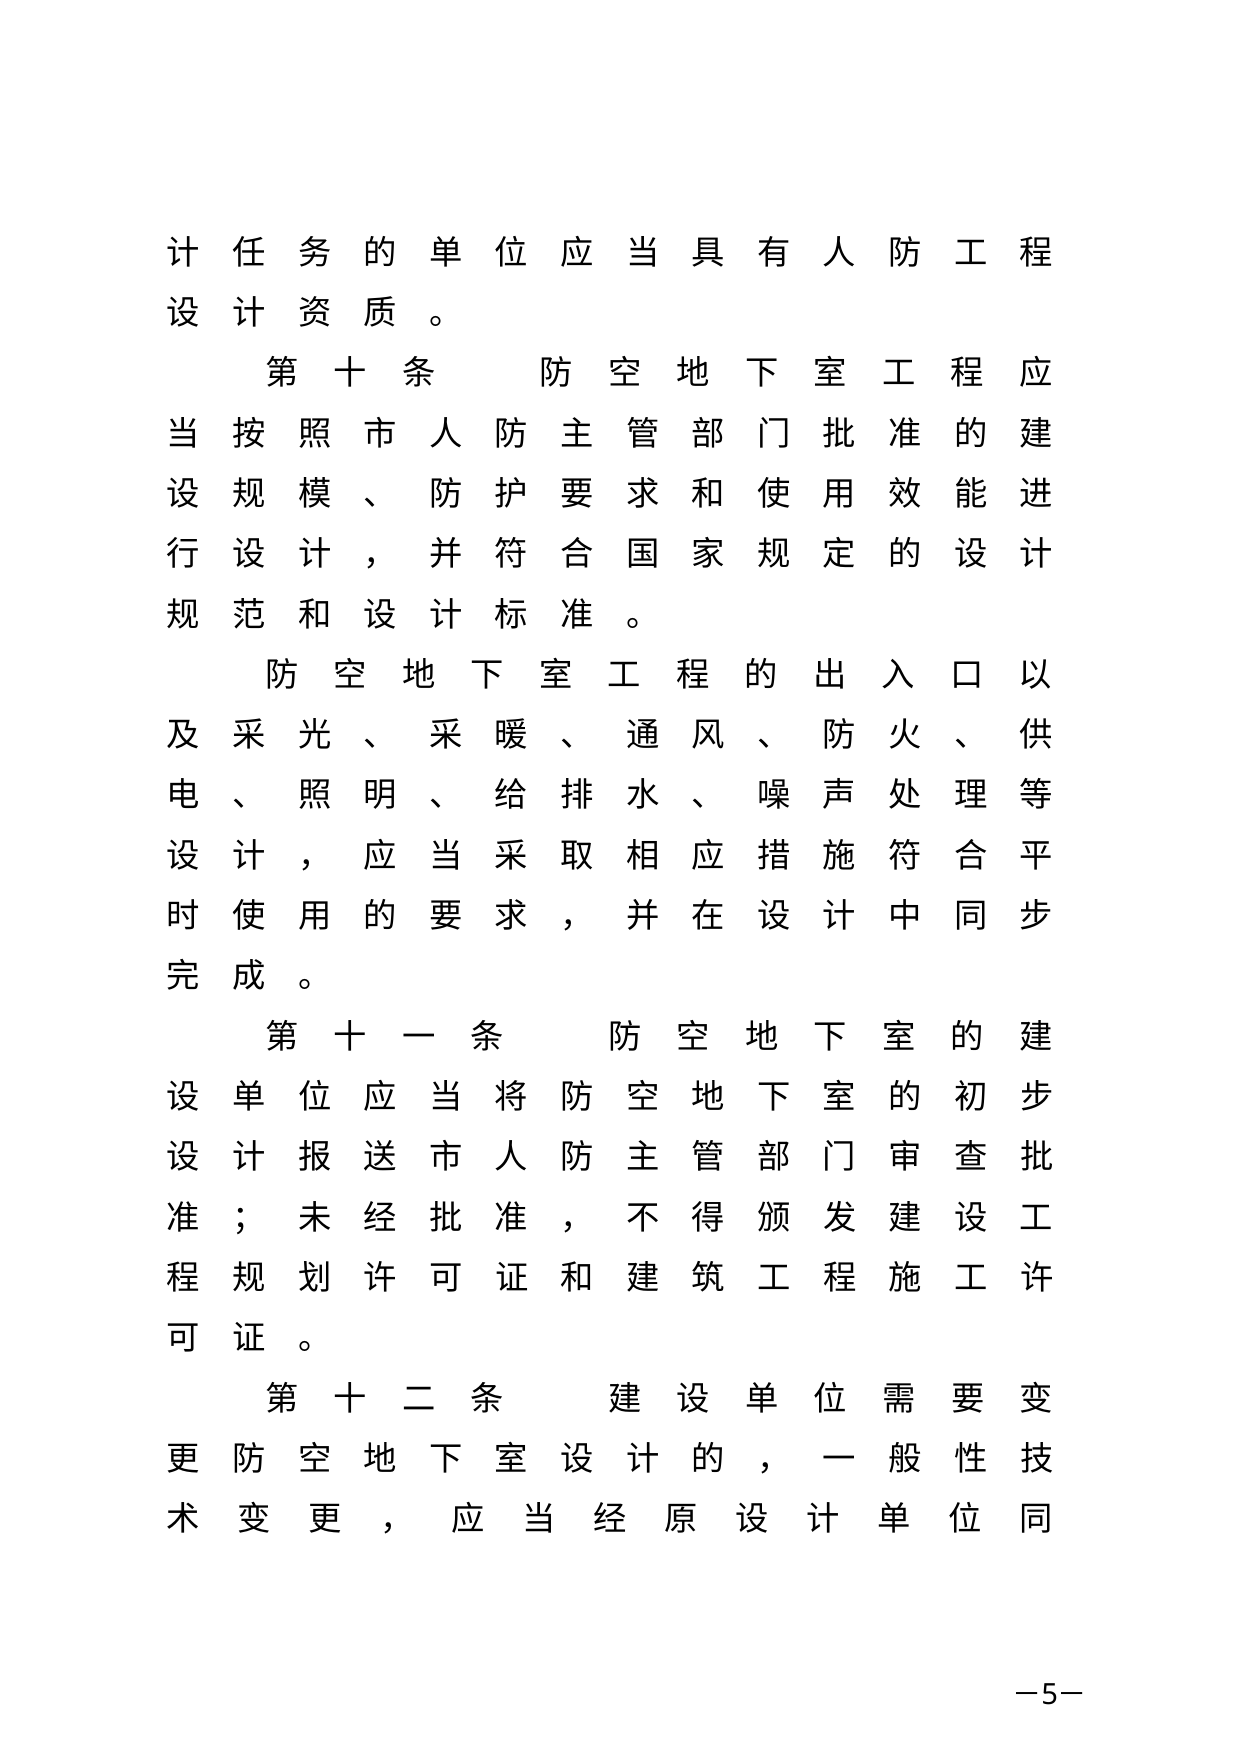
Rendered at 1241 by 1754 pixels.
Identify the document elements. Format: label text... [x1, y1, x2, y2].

text 防空地下室工程的出入口以及采光、采暖、通风、防火、供电、照明、给排水、噪声处理等设计，应当采取相应措施符合平时使用的要求，并在设计中同步完成。 [167, 642, 1085, 1003]
text 第十条 防空地下室工程应当按照市人防主管部门批准的建设规模、防护要求和使用效能进行设计，并符合国家规定的设计规范和设计标准。 [167, 340, 1085, 642]
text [167, 1365, 1085, 1546]
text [167, 219, 1085, 340]
text 第十一条 防空地下室的建设单位应当将防空地下室的初步设计报送市人防主管部门审查批准；未经批准，不得颁发建设工程规划许可证和建筑工程施工许可证。 [167, 1003, 1085, 1365]
